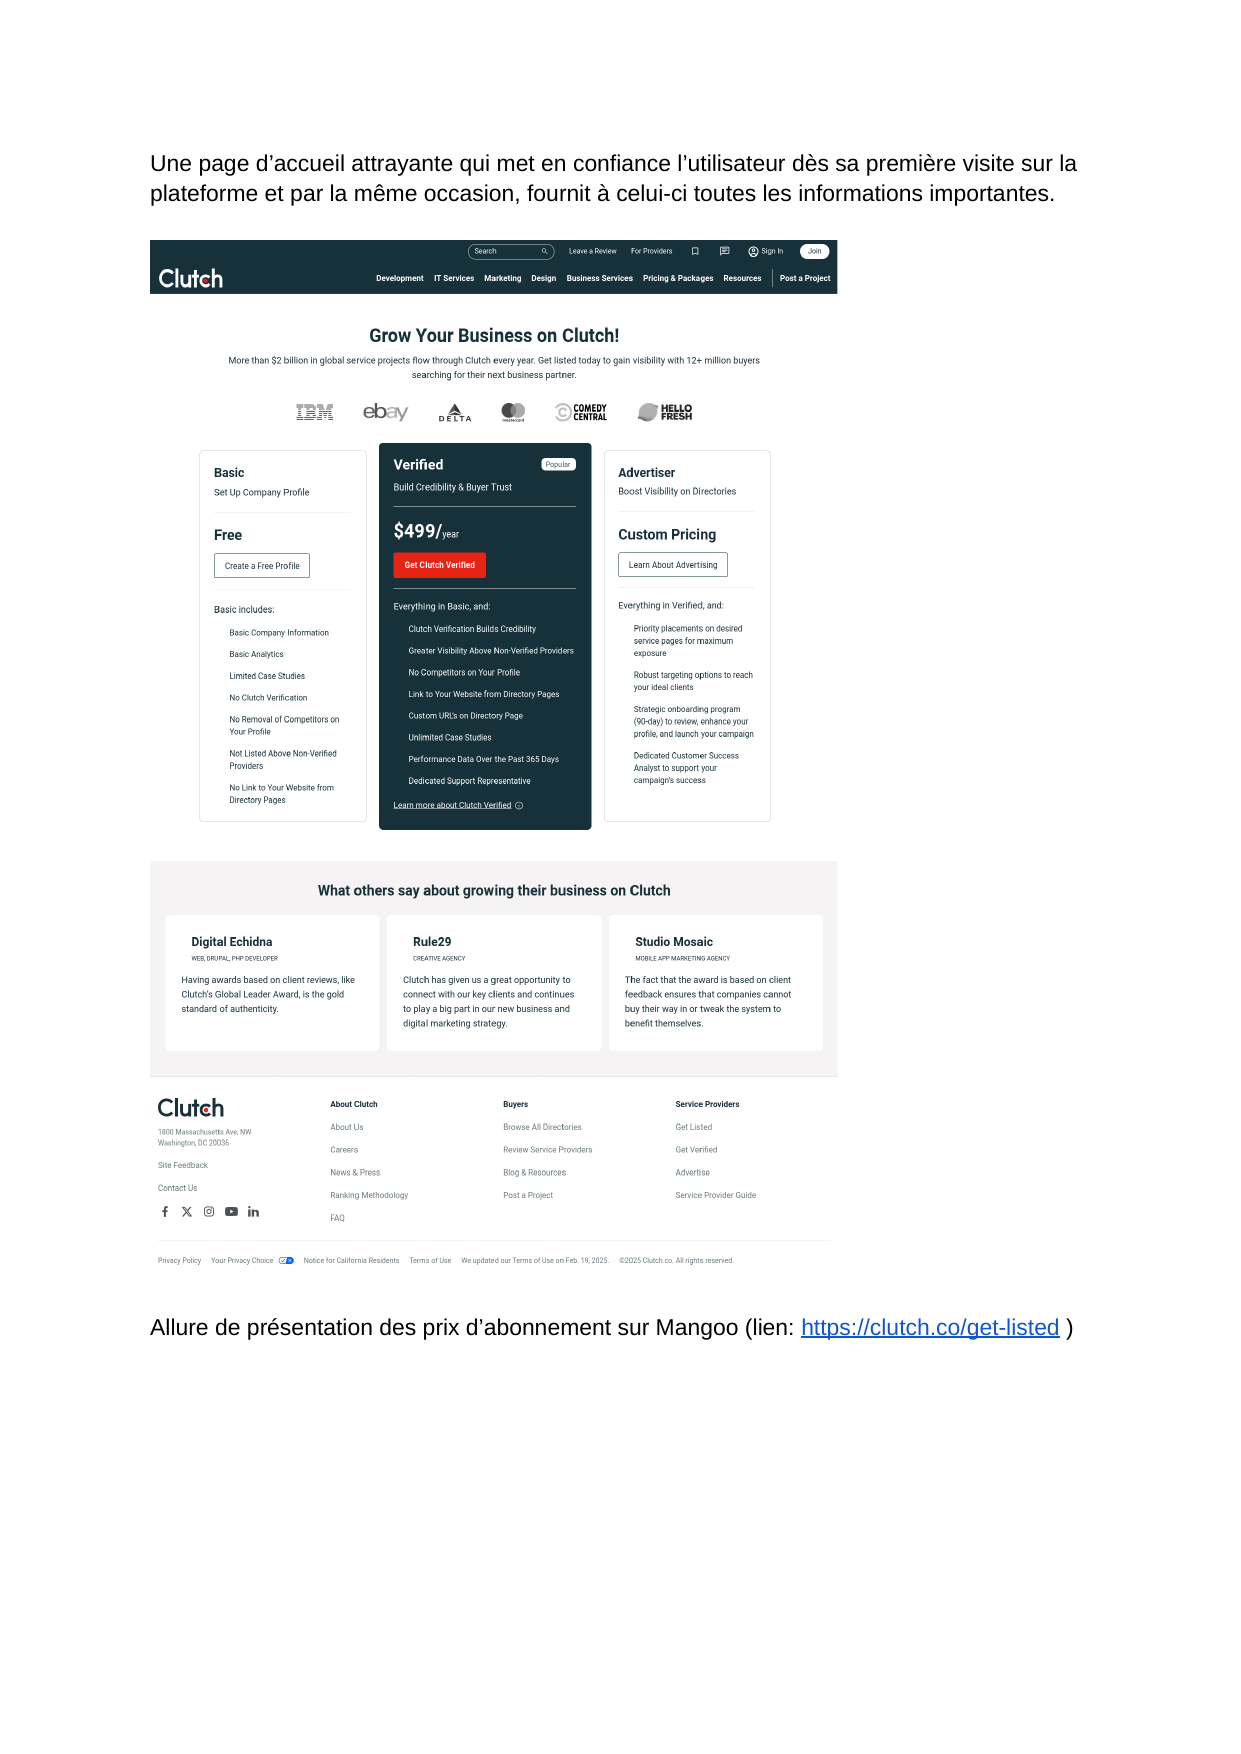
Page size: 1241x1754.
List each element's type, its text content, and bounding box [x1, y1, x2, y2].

picture [150, 240, 838, 1280]
text Allure de présentation des prix d’abonnement sur Mangoo (lien: https://clutch.co/get-listed ) [150, 1314, 1090, 1340]
text Une page d’accueil attrayante qui met en confiance l’utilisateur dès sa première visite sur la plateforme et par la même occasion, fournit à celui-ci toutes les informations importantes. [150, 150, 1090, 207]
